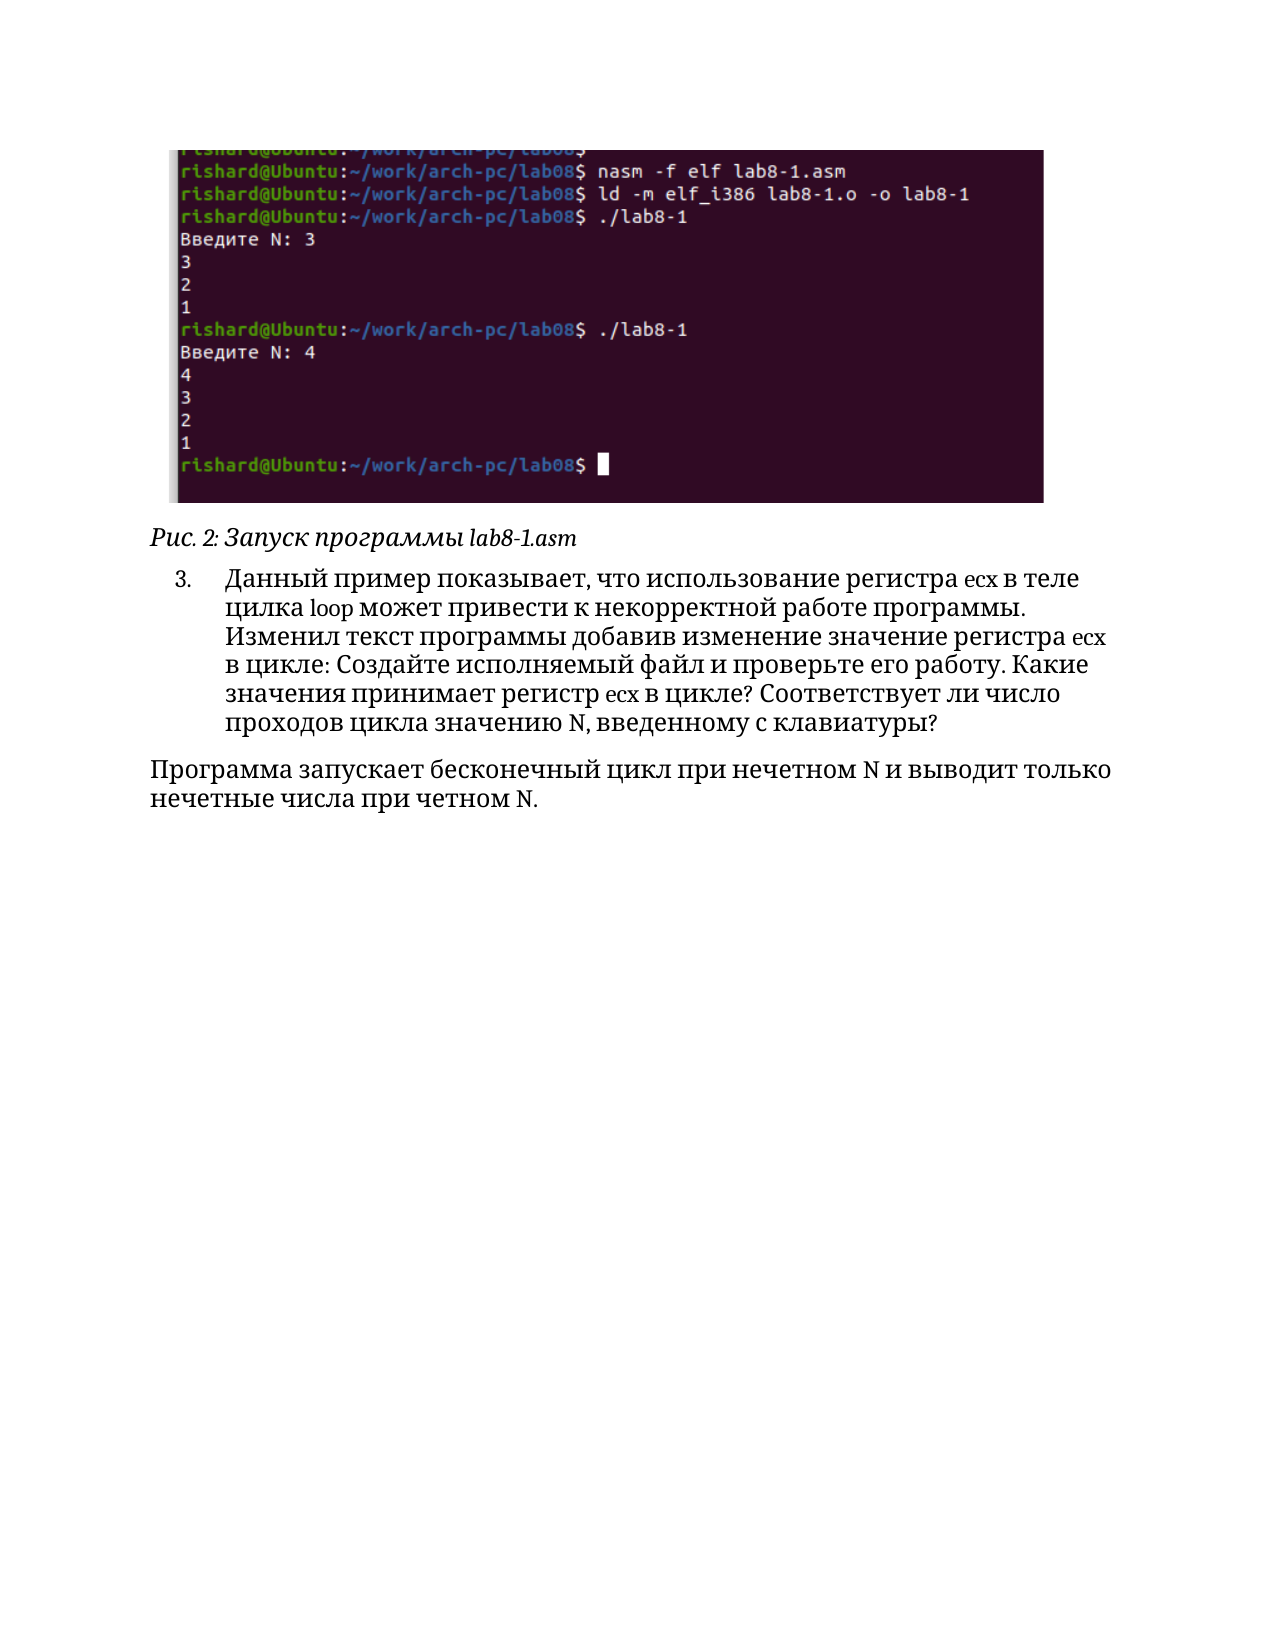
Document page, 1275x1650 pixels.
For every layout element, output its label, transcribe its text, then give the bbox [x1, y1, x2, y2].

text Программа запускает бесконечный цикл при нечетном N и выводит только нечетные числа при четном N. [150, 756, 1125, 814]
list Данный пример показывает, что использование регистра ecx в теле цилка loop может привести к некорректной работе программы. Изменил текст программы добавив изменение значение регистра ecx в цикле: Создайте исполняемый файл и проверьте его работу. Какие значения принимает регистр ecx в цикле? Соответствует ли число проходов цикла значению N, введенному с клавиатуры? [175, 565, 1125, 738]
picture [168, 150, 1044, 503]
text Рис. 2: Запуск программы lab8-1.asm [150, 524, 1125, 553]
